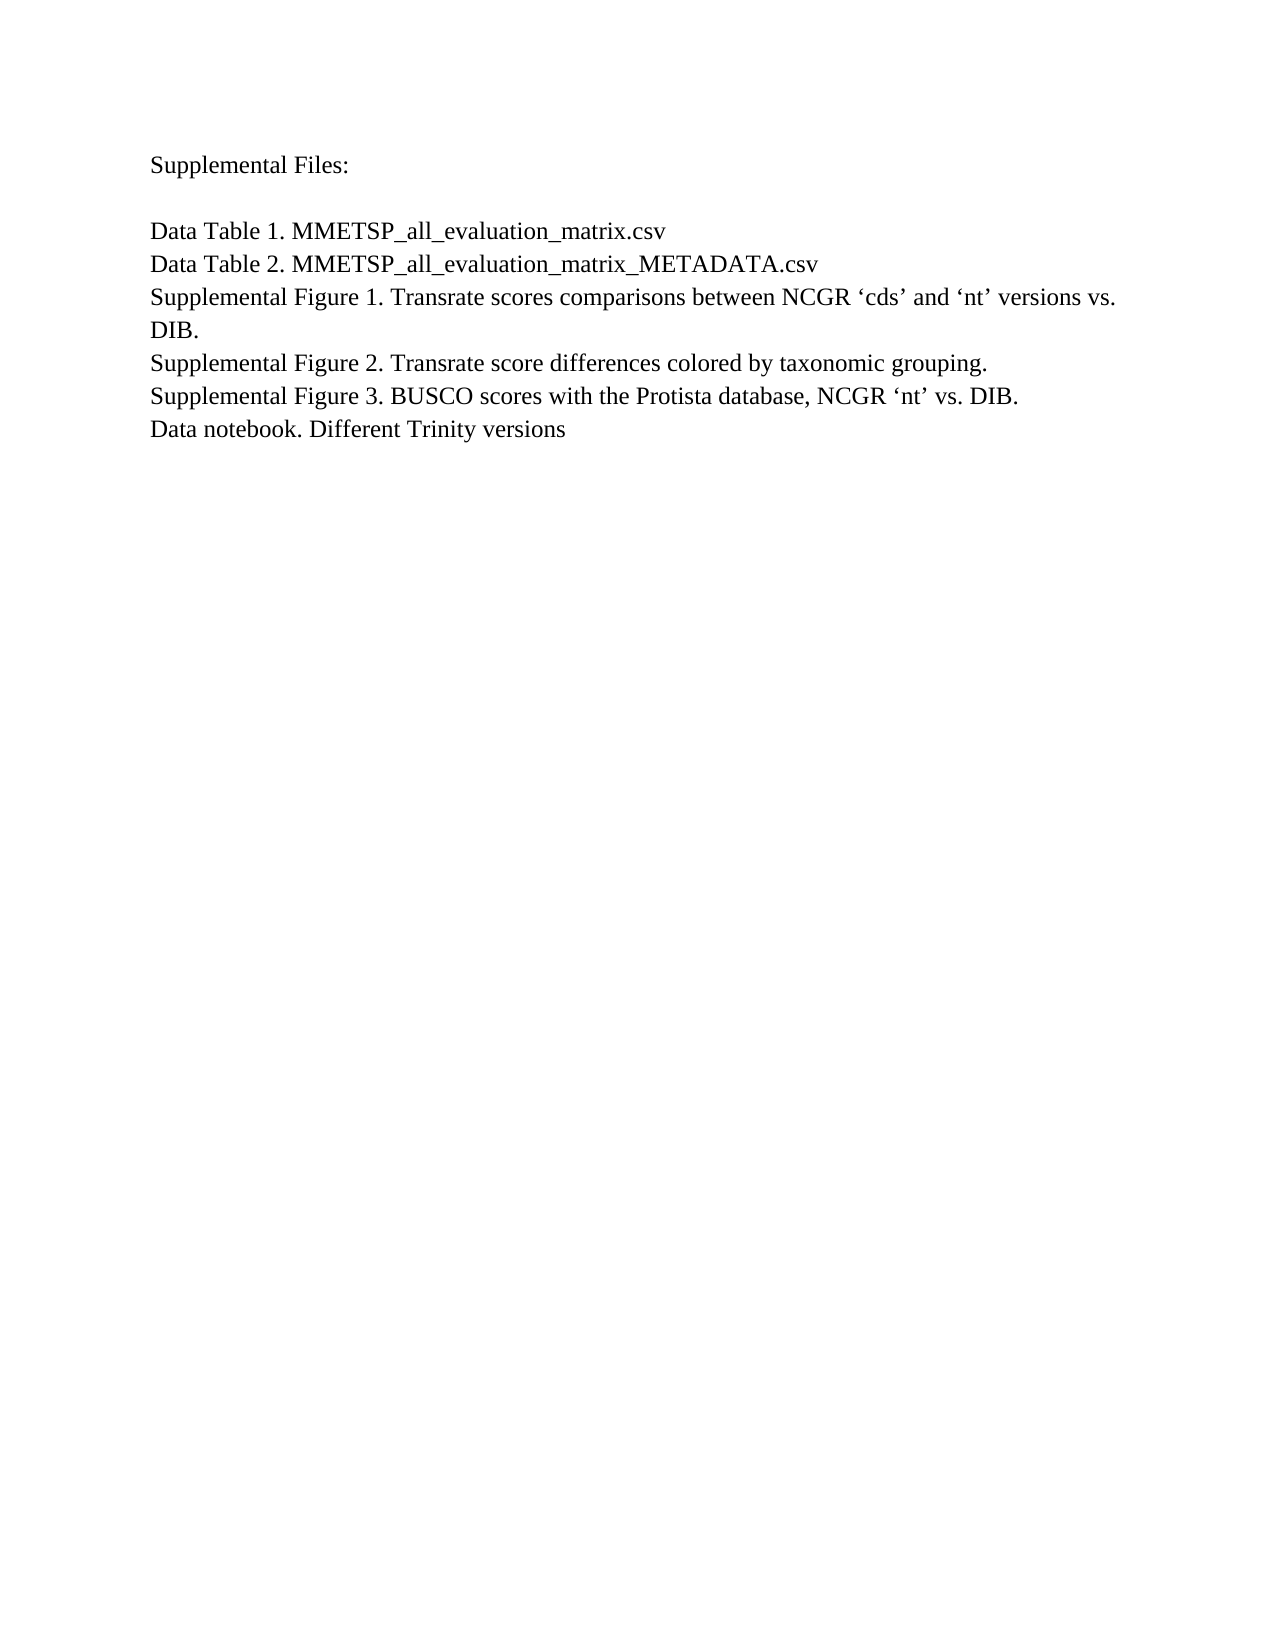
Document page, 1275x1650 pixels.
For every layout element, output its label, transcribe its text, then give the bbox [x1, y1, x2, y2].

text Data Table 2. MMETSP_all_evaluation_matrix_METADATA.csv [150, 249, 1125, 278]
text Data notebook. Different Trinity versions [150, 414, 1125, 443]
text Supplemental Figure 2. Transrate score differences colored by taxonomic grouping. [150, 348, 1125, 377]
text Supplemental Files: [150, 150, 1125, 179]
text Supplemental Figure 1. Transrate scores comparisons between NCGR ‘cds’ and ‘nt’ versions vs. DIB. [150, 282, 1125, 344]
text Supplemental Figure 3. BUSCO scores with the Protista database, NCGR ‘nt’ vs. DIB. [150, 381, 1125, 410]
text Data Table 1. MMETSP_all_evaluation_matrix.csv [150, 216, 1125, 245]
